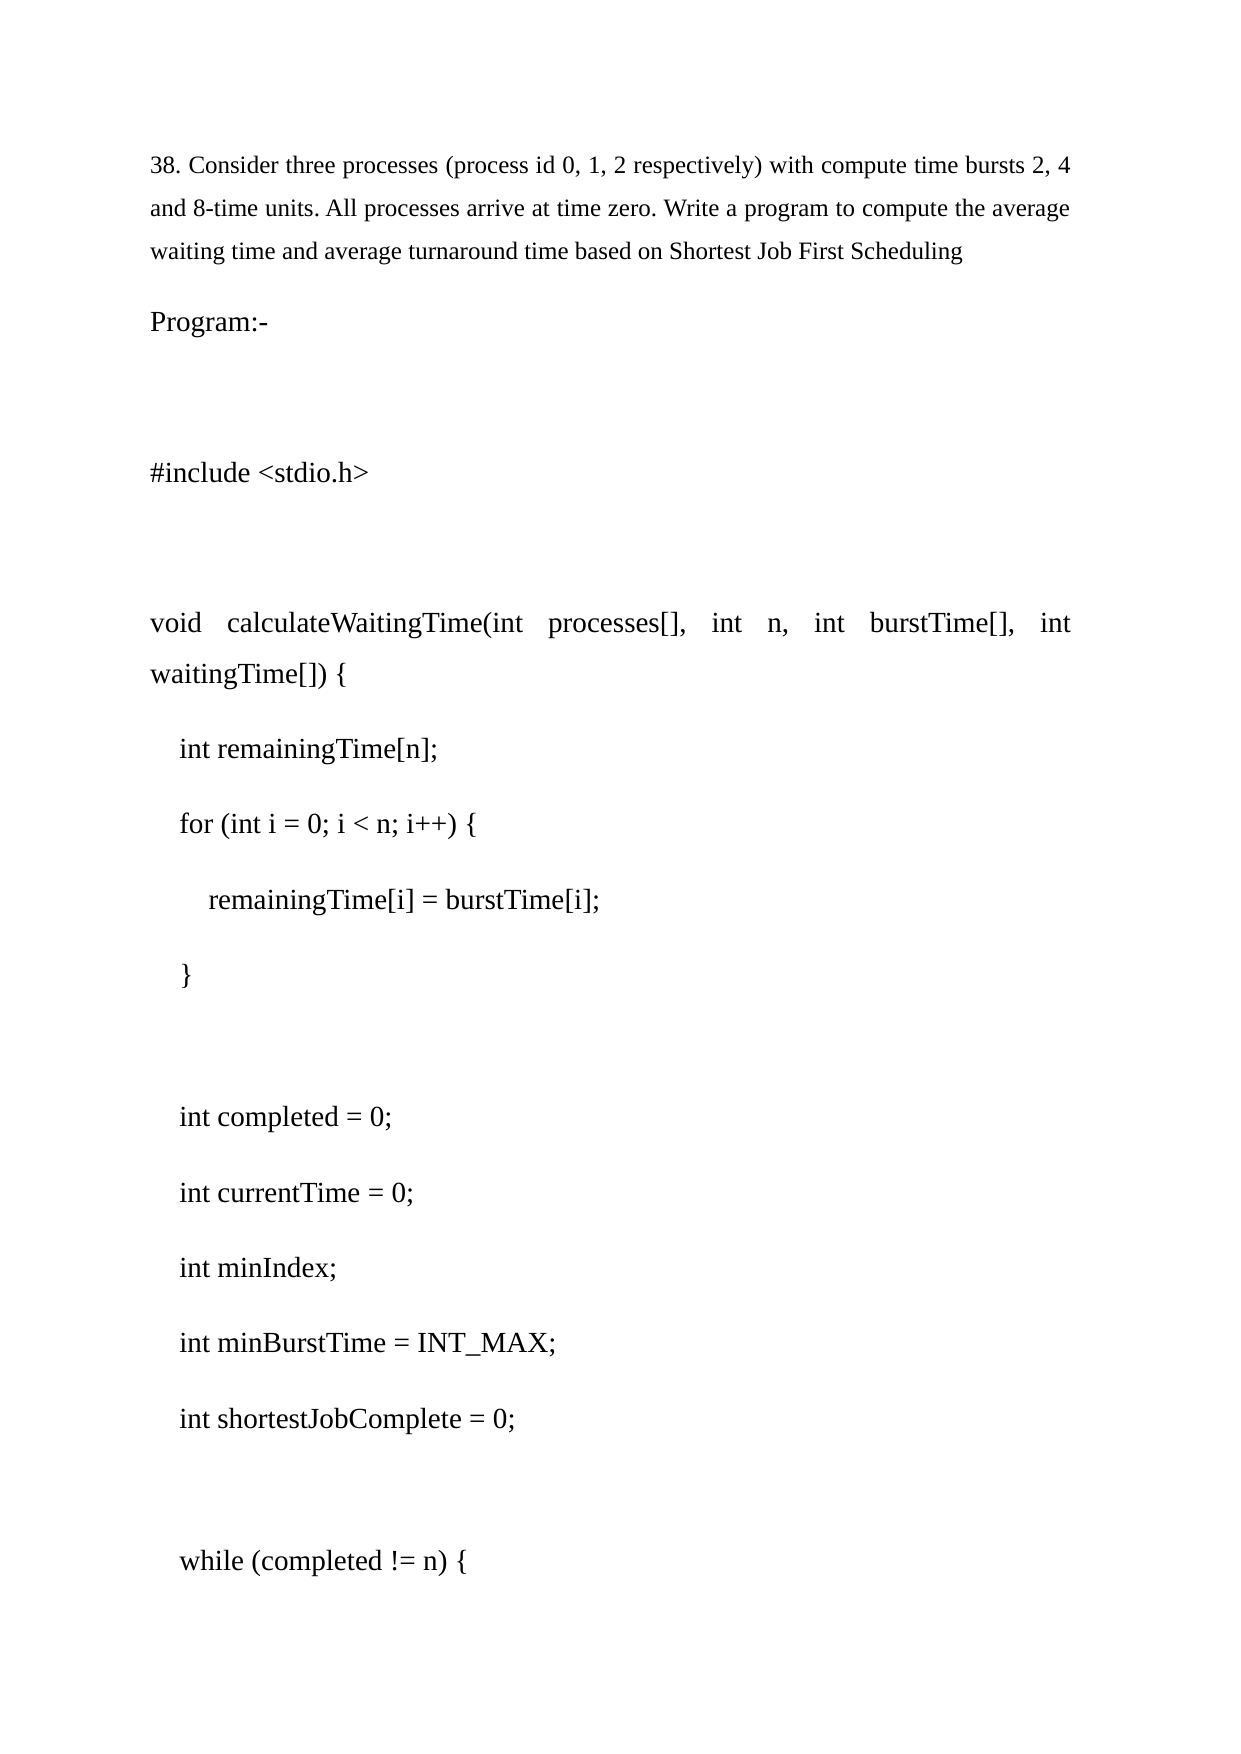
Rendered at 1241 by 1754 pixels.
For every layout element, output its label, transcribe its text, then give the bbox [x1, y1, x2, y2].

text int completed = 0; [150, 1099, 1071, 1133]
text int shortestJobComplete = 0; [150, 1401, 1071, 1434]
text int currentTime = 0; [150, 1175, 1071, 1208]
text 38. Consider three processes (process id 0, 1, 2 respectively) with compute time bursts 2, 4 and 8-time units. All processes arrive at time zero. Write a program to compute the average waiting time and average turnaround time based on Shortest Job First Scheduling [150, 150, 1071, 265]
text for (int i = 0; i < n; i++) { [150, 807, 1071, 840]
text int minBurstTime = INT_MAX; [150, 1325, 1071, 1359]
text #include <stdio.h> [150, 455, 1071, 488]
text void calculateWaitingTime(int processes[], int n, int burstTime[], int waitingTime[]) { [150, 606, 1071, 689]
text while (completed != n) { [150, 1543, 1071, 1577]
text remainingTime[i] = burstTime[i]; [150, 882, 1071, 915]
text int remainingTime[n]; [150, 731, 1071, 765]
text } [150, 957, 1071, 991]
text Program:- [150, 304, 1071, 338]
text int minIndex; [150, 1250, 1071, 1284]
